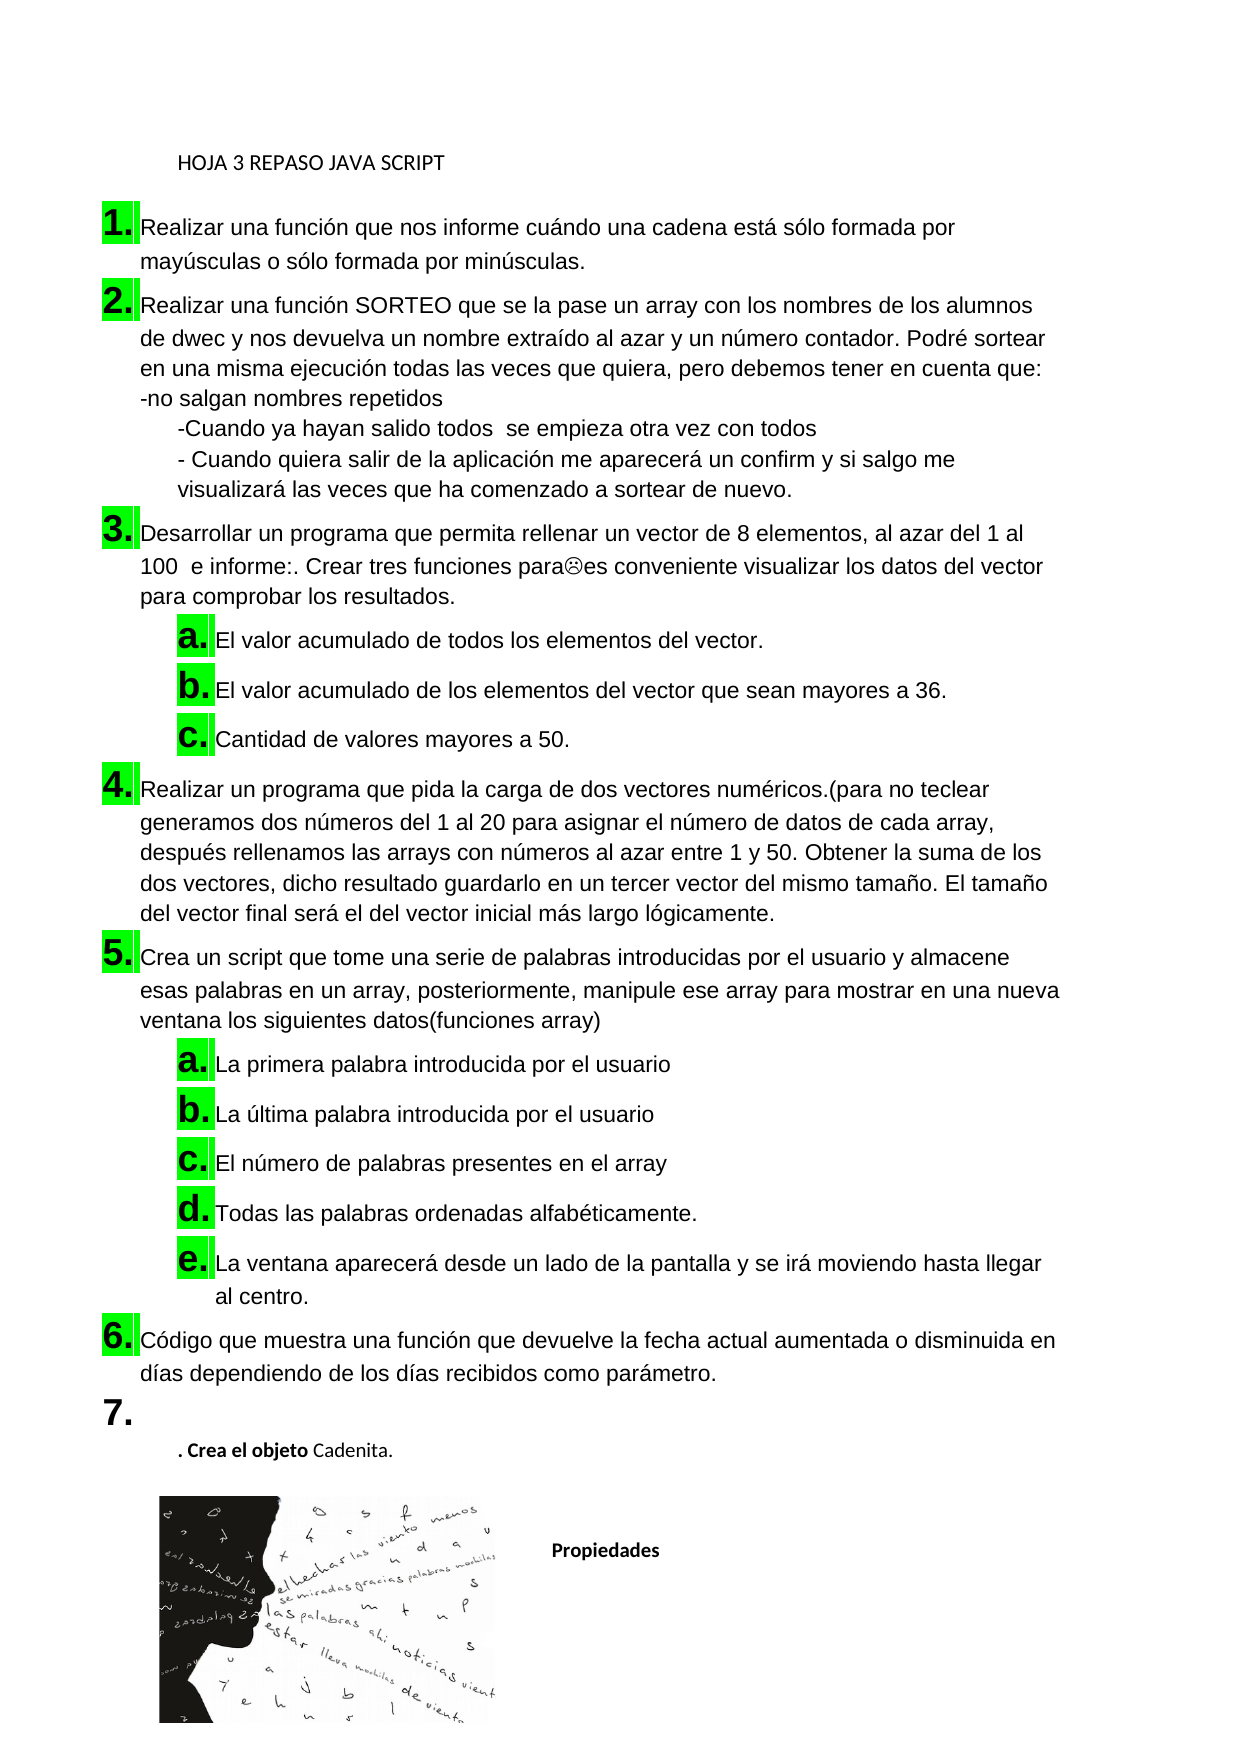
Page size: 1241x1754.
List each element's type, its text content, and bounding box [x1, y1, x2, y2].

list La última palabra introducida por el usuario [215, 1087, 1063, 1130]
list Realizar un programa que pida la carga de dos vectores numéricos.(para no teclear generamos dos números del 1 al 20 para asignar el número de datos de cada array, después rellenamos las arrays con números al azar entre 1 y 50. Obtener la suma de los dos vectores, dicho resultado guardarlo en un tercer vector del mismo tamaño. El tamaño del vector final será el del vector inicial más largo lógicamente. [102, 762, 1063, 926]
text . Crea el objeto Cadenita. [177, 1437, 1063, 1462]
list La primera palabra introducida por el usuario [177, 1037, 1063, 1081]
text -Cuando ya hayan salido todos se empieza otra vez con todos [177, 415, 1063, 442]
list Todas las palabras ordenadas alfabéticamente. [215, 1186, 1063, 1229]
list Realizar una función que nos informe cuándo una cadena está sólo formada por mayúsculas o sólo formada por minúsculas. [102, 201, 1063, 274]
list Código que muestra una función que devuelve la fecha actual aumentada o disminuida en días dependiendo de los días recibidos como parámetro. [102, 1313, 1063, 1386]
picture [159, 1496, 496, 1723]
list La ventana aparecerá desde un lado de la pantalla y se irá moviendo hasta llegar al centro. [177, 1236, 1063, 1309]
list El valor acumulado de todos los elementos del vector. [177, 613, 1063, 657]
text - Cuando quiera salir de la aplicación me aparecerá un confirm y si salgo me visualizará las veces que ha comenzado a sortear de nuevo. [177, 446, 1063, 502]
list Desarrollar un programa que permita rellenar un vector de 8 elementos, al azar del 1 al 100 e informe:. Crear tres funciones paraes conveniente visualizar los datos del vector para comprobar los resultados. [102, 506, 1063, 609]
list Crea un script que tome una serie de palabras introducidas por el usuario y almacene esas palabras en un array, posteriormente, manipule ese array para mostrar en una nueva ventana los siguientes datos(funciones array) [102, 930, 1063, 1033]
list El valor acumulado de los elementos del vector que sean mayores a 36. [215, 663, 1063, 706]
list Realizar una función SORTEO que se la pase un array con los nombres de los alumnos de dwec y nos devuelva un nombre extraído al azar y un número contador. Podré sortear en una misma ejecución todas las veces que quiera, pero debemos tener en cuenta que: -no salgan nombres repetidos [102, 278, 1063, 412]
text HOJA 3 REPASO JAVA SCRIPT [177, 148, 1063, 176]
text Propiedades [177, 1537, 1063, 1562]
list El número de palabras presentes en el array [215, 1137, 1063, 1180]
list Cantidad de valores mayores a 50. [215, 713, 1063, 756]
